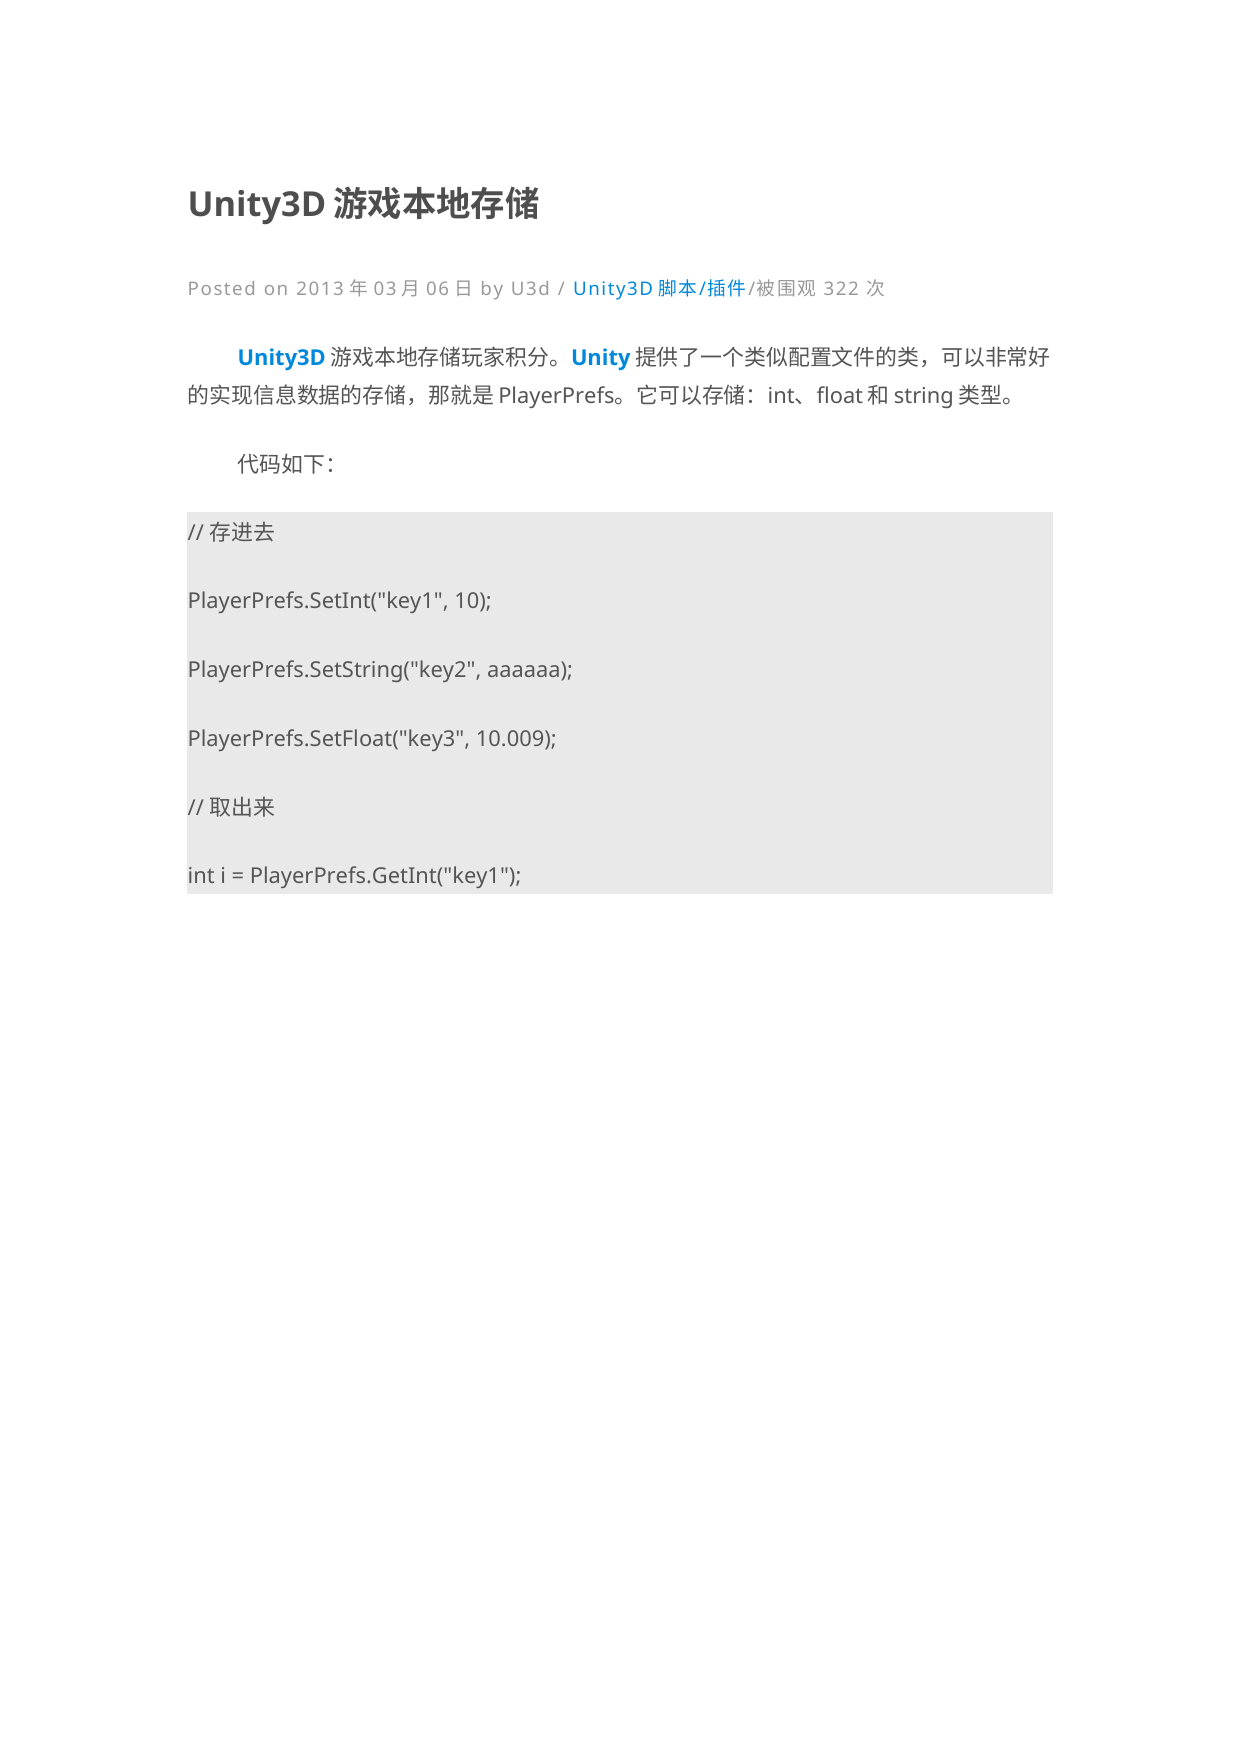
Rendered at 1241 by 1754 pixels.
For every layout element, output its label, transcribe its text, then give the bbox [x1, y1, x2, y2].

text 代码如下： [187, 444, 1053, 481]
text int i = PlayerPrefs.GetInt("key1"); [187, 856, 1053, 894]
text PlayerPrefs.SetString("key2", aaaaaa); [187, 650, 1053, 687]
text Posted on 2013年03月06日 by U3d / Unity3D脚本/插件/被围观 322 次 [187, 269, 1053, 306]
text Unity3D游戏本地存储玩家积分。Unity提供了一个类似配置文件的类，可以非常好的实现信息数据的存储，那就是PlayerPrefs。它可以存储：int、float和string类型。 [187, 337, 1053, 412]
text Unity3D游戏本地存储 [187, 164, 1053, 239]
text PlayerPrefs.SetFloat("key3", 10.009); [187, 719, 1053, 756]
text PlayerPrefs.SetInt("key1", 10); [187, 581, 1053, 619]
text // 存进去 [187, 512, 1053, 550]
text // 取出来 [187, 787, 1053, 825]
